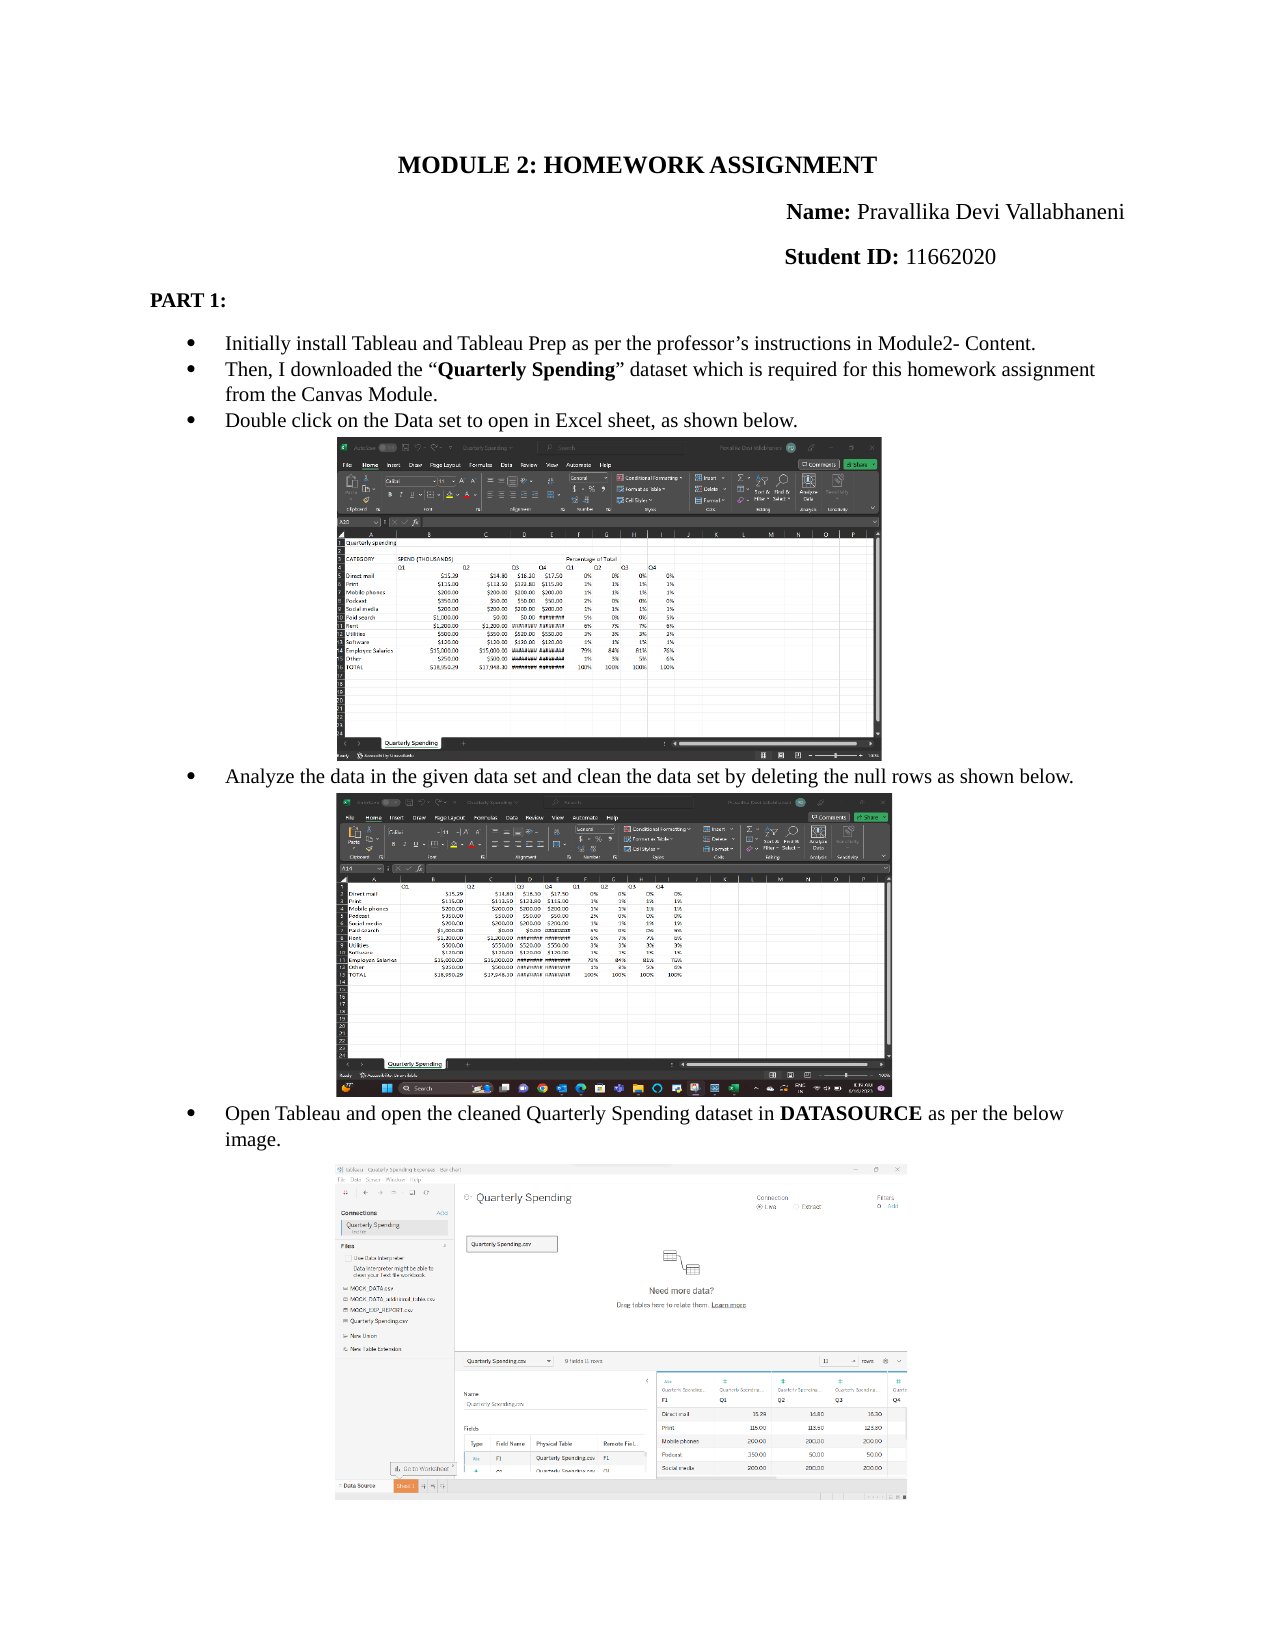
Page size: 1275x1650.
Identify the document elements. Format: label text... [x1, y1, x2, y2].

list Double click on the Data set to open in Excel sheet, as shown below. [187, 408, 1125, 432]
text Name: Pravallika Devi Vallabhaneni [150, 198, 1125, 224]
picture [336, 793, 893, 1097]
list Then, I downloaded the “Quarterly Spending” dataset which is required for this homework assignment from the Canvas Module. [187, 356, 1125, 406]
list Initially install Tableau and Tableau Prep as per the professor’s instructions in Module2- Content. [187, 331, 1125, 354]
picture [337, 437, 882, 761]
text MODULE 2: HOMEWORK ASSIGNMENT [150, 150, 1125, 179]
text Student ID: 11662020 [750, 243, 1125, 269]
picture [335, 1164, 908, 1500]
text PART 1: [150, 288, 1125, 312]
